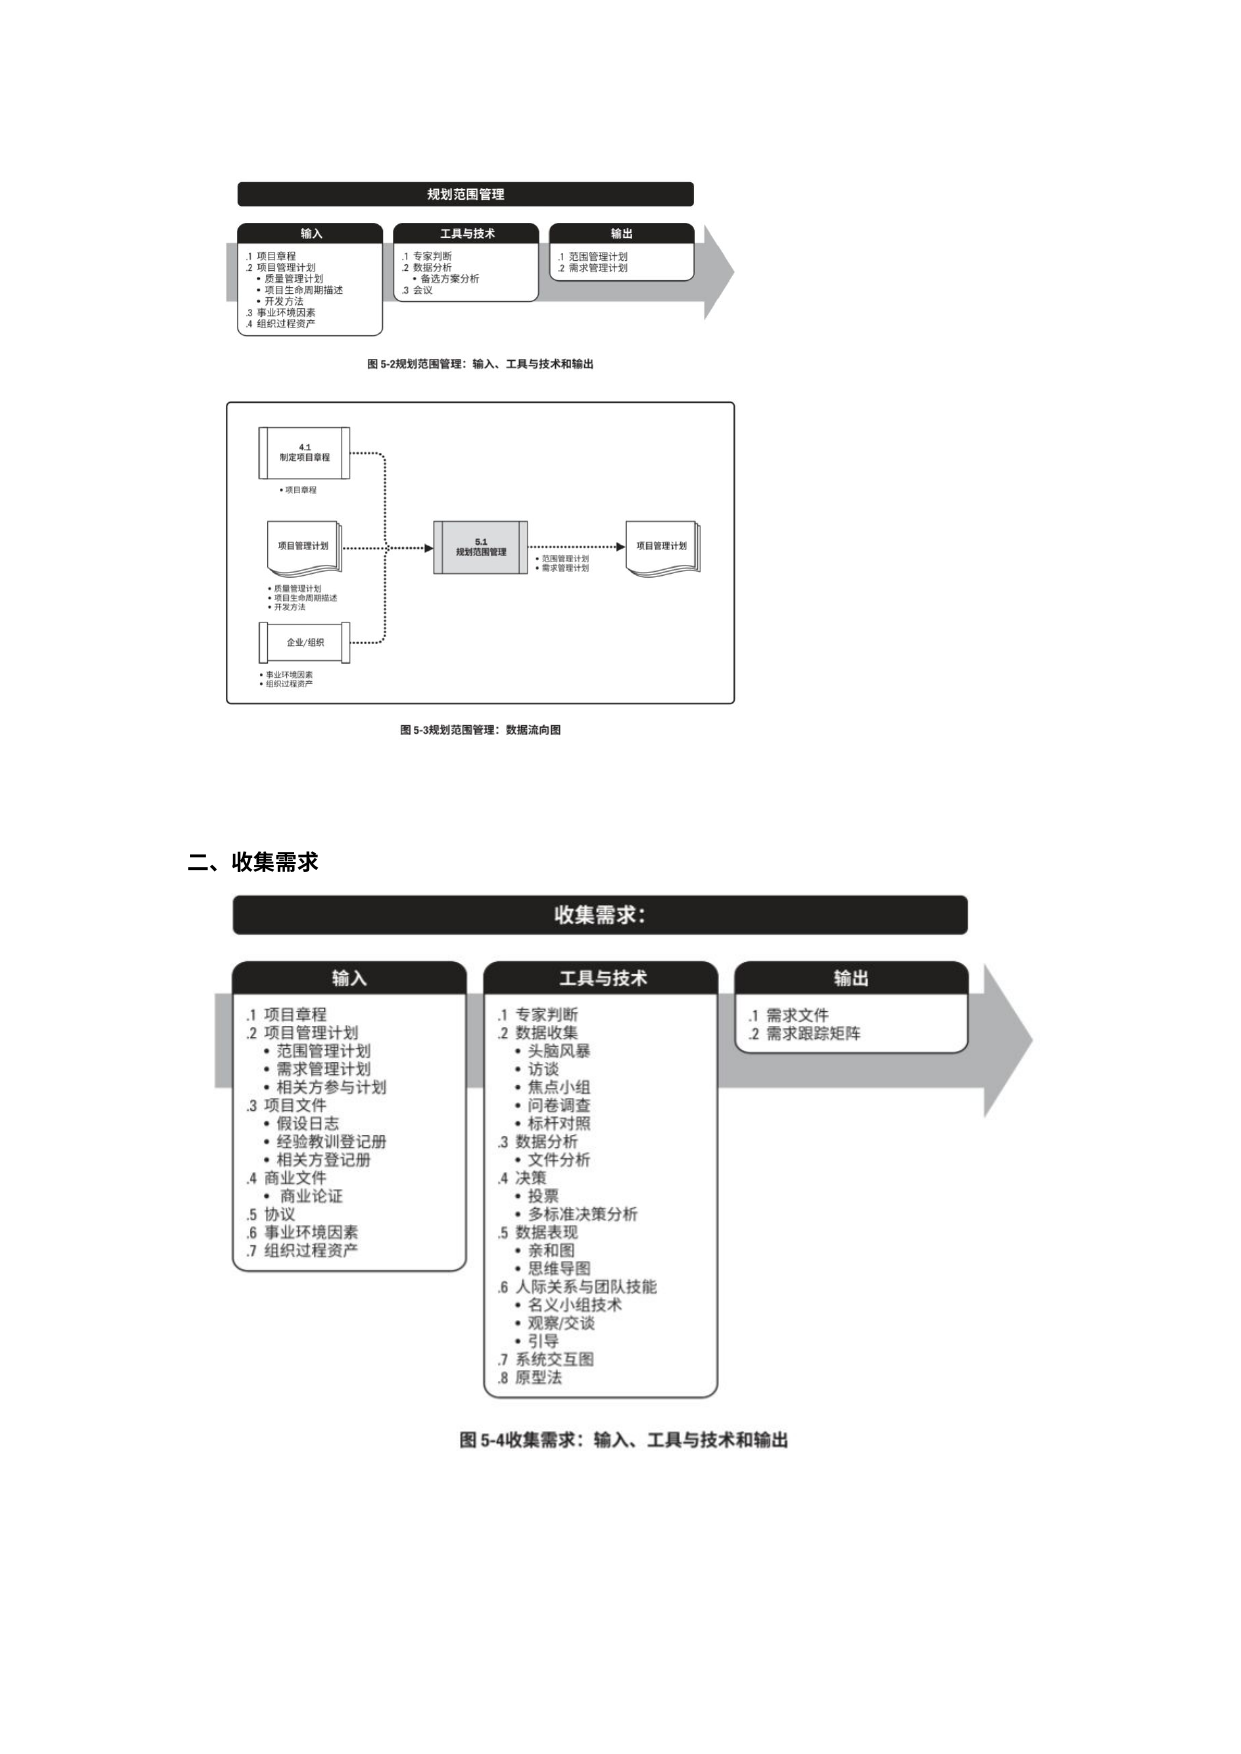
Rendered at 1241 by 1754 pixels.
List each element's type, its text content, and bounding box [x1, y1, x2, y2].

text 二、收集需求 [187, 844, 1053, 877]
picture [187, 877, 1053, 1503]
picture [187, 162, 767, 783]
